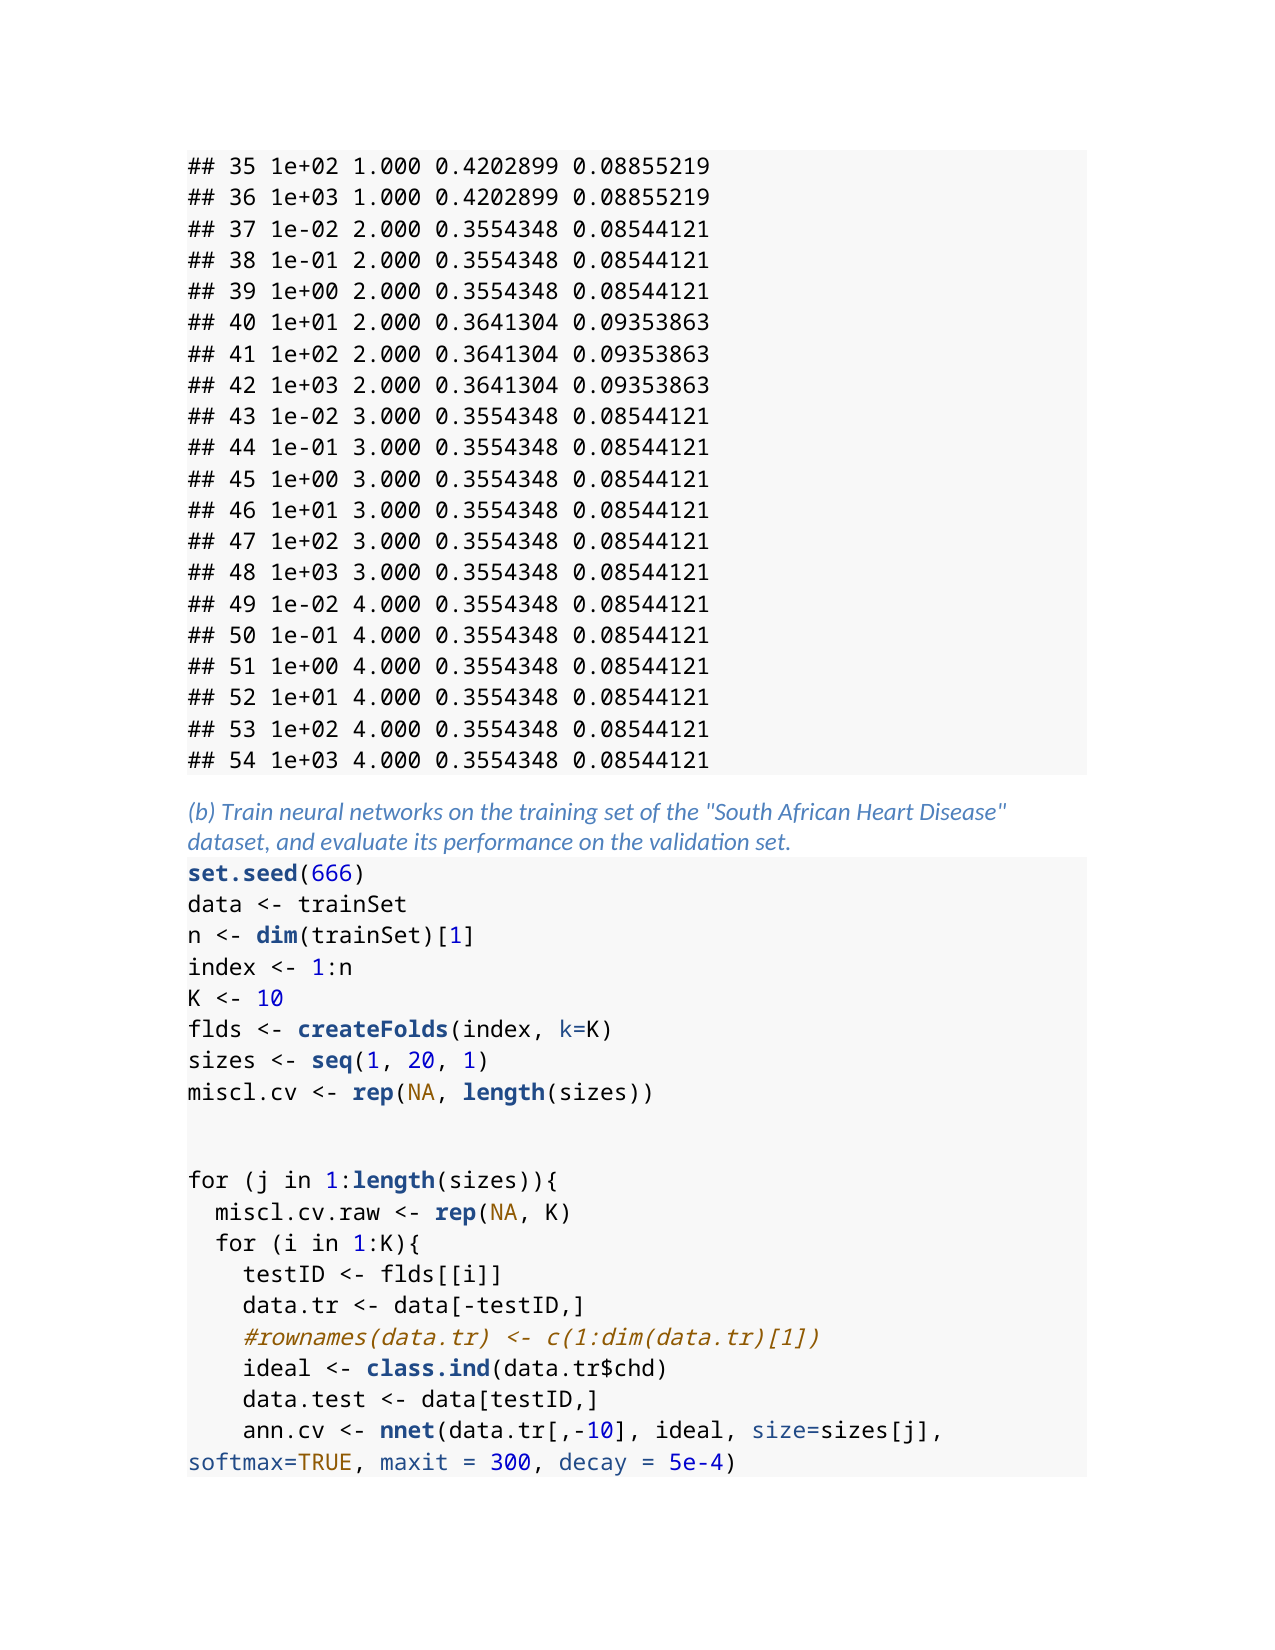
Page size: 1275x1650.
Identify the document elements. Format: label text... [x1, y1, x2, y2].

subtitle (b) Train neural networks on the training set of the "South African Heart Disease" dataset, and evaluate its performance on the validation set. [187, 796, 1087, 857]
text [187, 857, 1087, 1477]
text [187, 150, 1087, 775]
